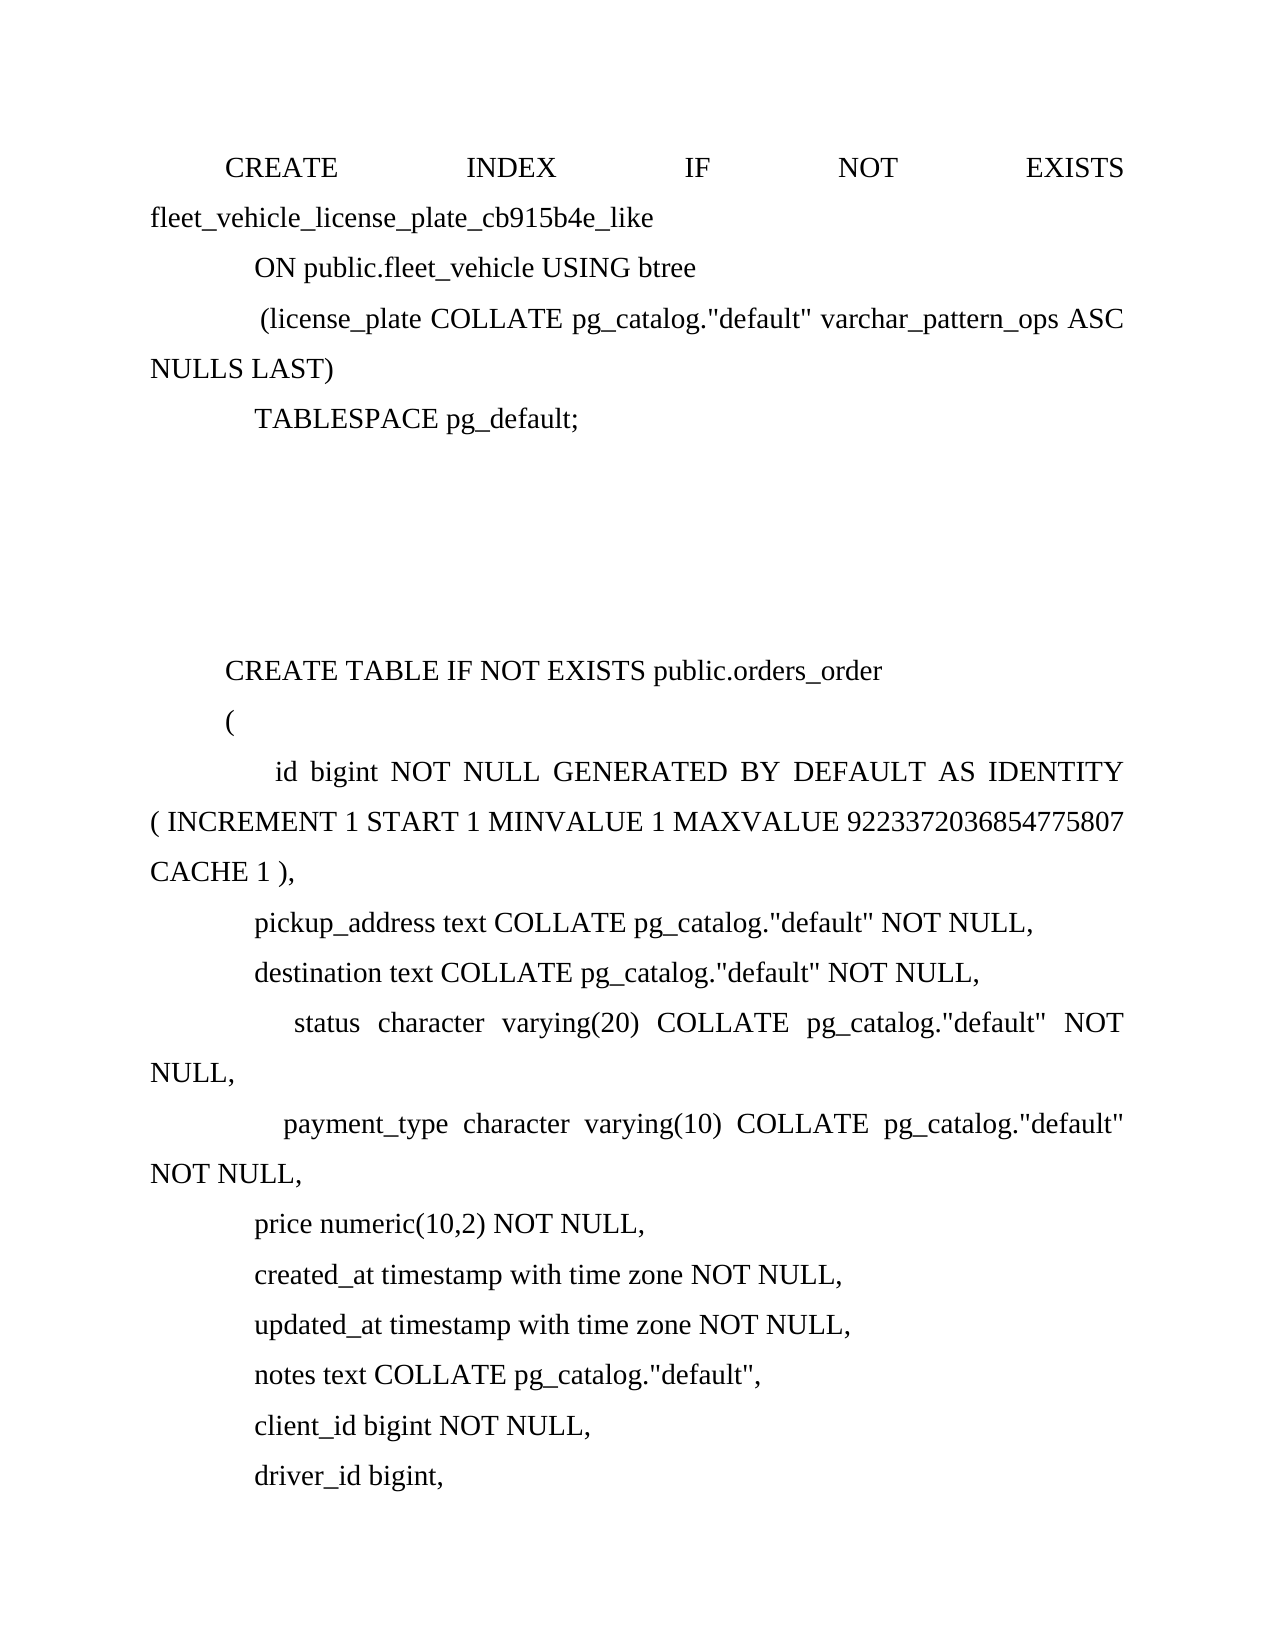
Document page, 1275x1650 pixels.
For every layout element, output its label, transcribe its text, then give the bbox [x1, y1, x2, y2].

text price numeric(10,2) NOT NULL, [150, 1207, 1125, 1240]
text (license_plate COLLATE pg_catalog."default" varchar_pattern_ops ASC NULLS LAST) [150, 301, 1125, 385]
text ON public.fleet_vehicle USING btree [150, 251, 1125, 284]
text id bigint NOT NULL GENERATED BY DEFAULT AS IDENTITY ( INCREMENT 1 START 1 MINVALUE 1 MAXVALUE 9223372036854775807 CACHE 1 ), [150, 754, 1125, 888]
text TABLESPACE pg_default; [150, 402, 1125, 435]
text pickup_address text COLLATE pg_catalog."default" NOT NULL, [150, 905, 1125, 938]
text status character varying(20) COLLATE pg_catalog."default" NOT NULL, [150, 1005, 1125, 1089]
text created_at timestamp with time zone NOT NULL, [150, 1257, 1125, 1290]
text driver_id bigint, [150, 1458, 1125, 1492]
text destination text COLLATE pg_catalog."default" NOT NULL, [150, 955, 1125, 988]
text client_id bigint NOT NULL, [150, 1408, 1125, 1441]
text ( [150, 703, 1125, 737]
text CREATE TABLE IF NOT EXISTS public.orders_order [150, 653, 1125, 687]
text CREATE INDEX IF NOT EXISTS fleet_vehicle_license_plate_cb915b4e_like [150, 150, 1125, 234]
text updated_at timestamp with time zone NOT NULL, [150, 1307, 1125, 1341]
text notes text COLLATE pg_catalog."default", [150, 1357, 1125, 1391]
text payment_type character varying(10) COLLATE pg_catalog."default" NOT NULL, [150, 1106, 1125, 1190]
